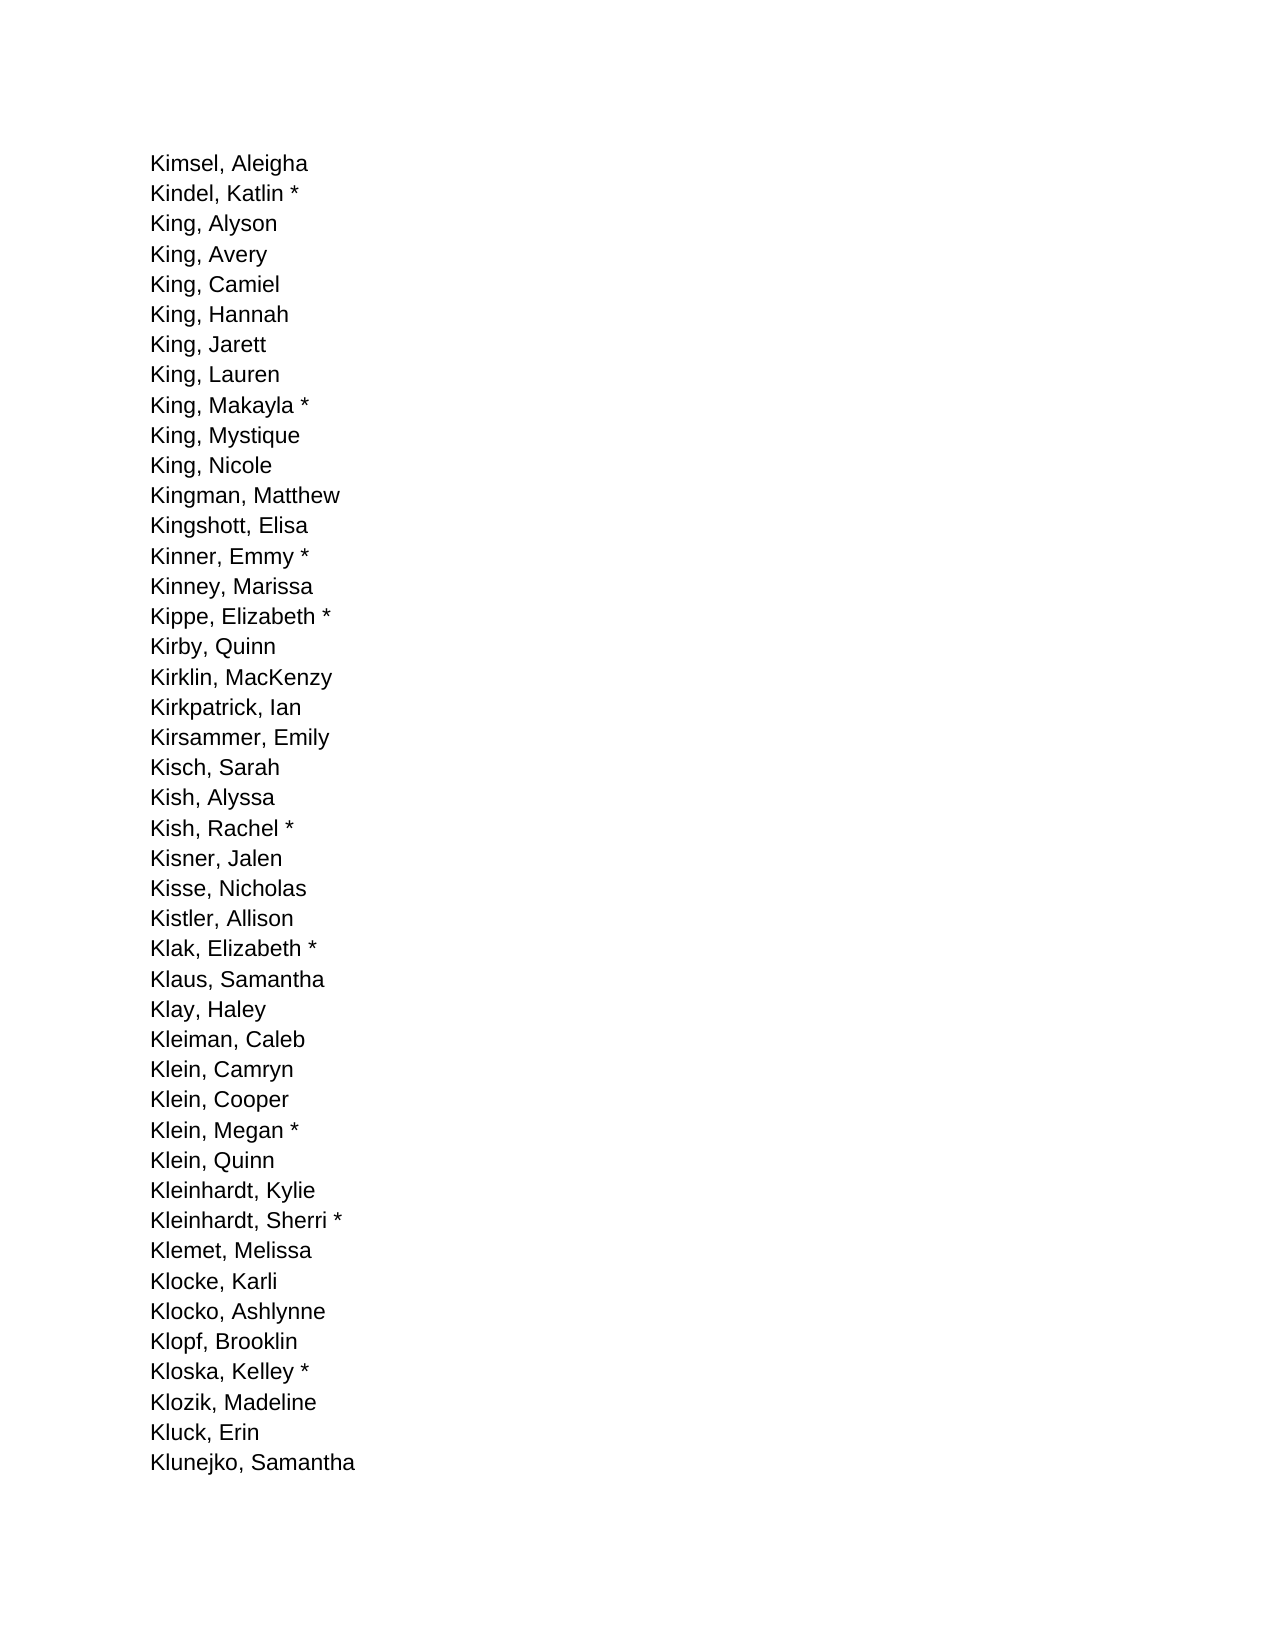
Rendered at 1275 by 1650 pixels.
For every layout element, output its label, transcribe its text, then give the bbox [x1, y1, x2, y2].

text Kirklin, MacKenzy [150, 663, 1125, 690]
text Kistler, Allison [150, 905, 1125, 932]
text Klein, Cooper [150, 1086, 1125, 1113]
text King, Nicole [150, 452, 1125, 478]
text Kingshott, Elisa [150, 512, 1125, 539]
text Kirkpatrick, Ian [150, 694, 1125, 720]
text Kirby, Quinn [150, 633, 1125, 660]
text King, Lauren [150, 361, 1125, 388]
text King, Avery [150, 241, 1125, 267]
text Kish, Rachel * [150, 814, 1125, 841]
text King, Alyson [150, 210, 1125, 237]
text King, Camiel [150, 271, 1125, 297]
text Kleiman, Caleb [150, 1026, 1125, 1052]
text Kleinhardt, Sherri * [150, 1207, 1125, 1234]
text Kimsel, Aleigha [150, 150, 1125, 176]
text Kinner, Emmy * [150, 543, 1125, 569]
text Klocko, Ashlynne [150, 1298, 1125, 1324]
text Kisse, Nicholas [150, 875, 1125, 901]
text Kinney, Marissa [150, 573, 1125, 599]
text King, Makayla * [150, 392, 1125, 418]
text King, Hannah [150, 301, 1125, 327]
text Kleinhardt, Kylie [150, 1177, 1125, 1203]
text Klemet, Melissa [150, 1237, 1125, 1264]
text Kippe, Elizabeth * [150, 603, 1125, 629]
text Kindel, Katlin * [150, 180, 1125, 207]
text Kisner, Jalen [150, 845, 1125, 871]
text Klein, Camryn [150, 1056, 1125, 1083]
text Kluck, Erin [150, 1419, 1125, 1445]
text Klopf, Brooklin [150, 1328, 1125, 1354]
text King, Jarett [150, 331, 1125, 358]
text Klay, Haley [150, 996, 1125, 1022]
text Klunejko, Samantha [150, 1449, 1125, 1475]
text Klaus, Samantha [150, 966, 1125, 992]
text Klocke, Karli [150, 1268, 1125, 1294]
text Kisch, Sarah [150, 754, 1125, 781]
text King, Mystique [150, 422, 1125, 448]
text Kirsammer, Emily [150, 724, 1125, 750]
text Klozik, Madeline [150, 1388, 1125, 1415]
text Klein, Quinn [150, 1147, 1125, 1173]
text Kingman, Matthew [150, 482, 1125, 509]
text Klein, Megan * [150, 1117, 1125, 1143]
text Kloska, Kelley * [150, 1358, 1125, 1385]
text Klak, Elizabeth * [150, 935, 1125, 962]
text Kish, Alyssa [150, 784, 1125, 811]
